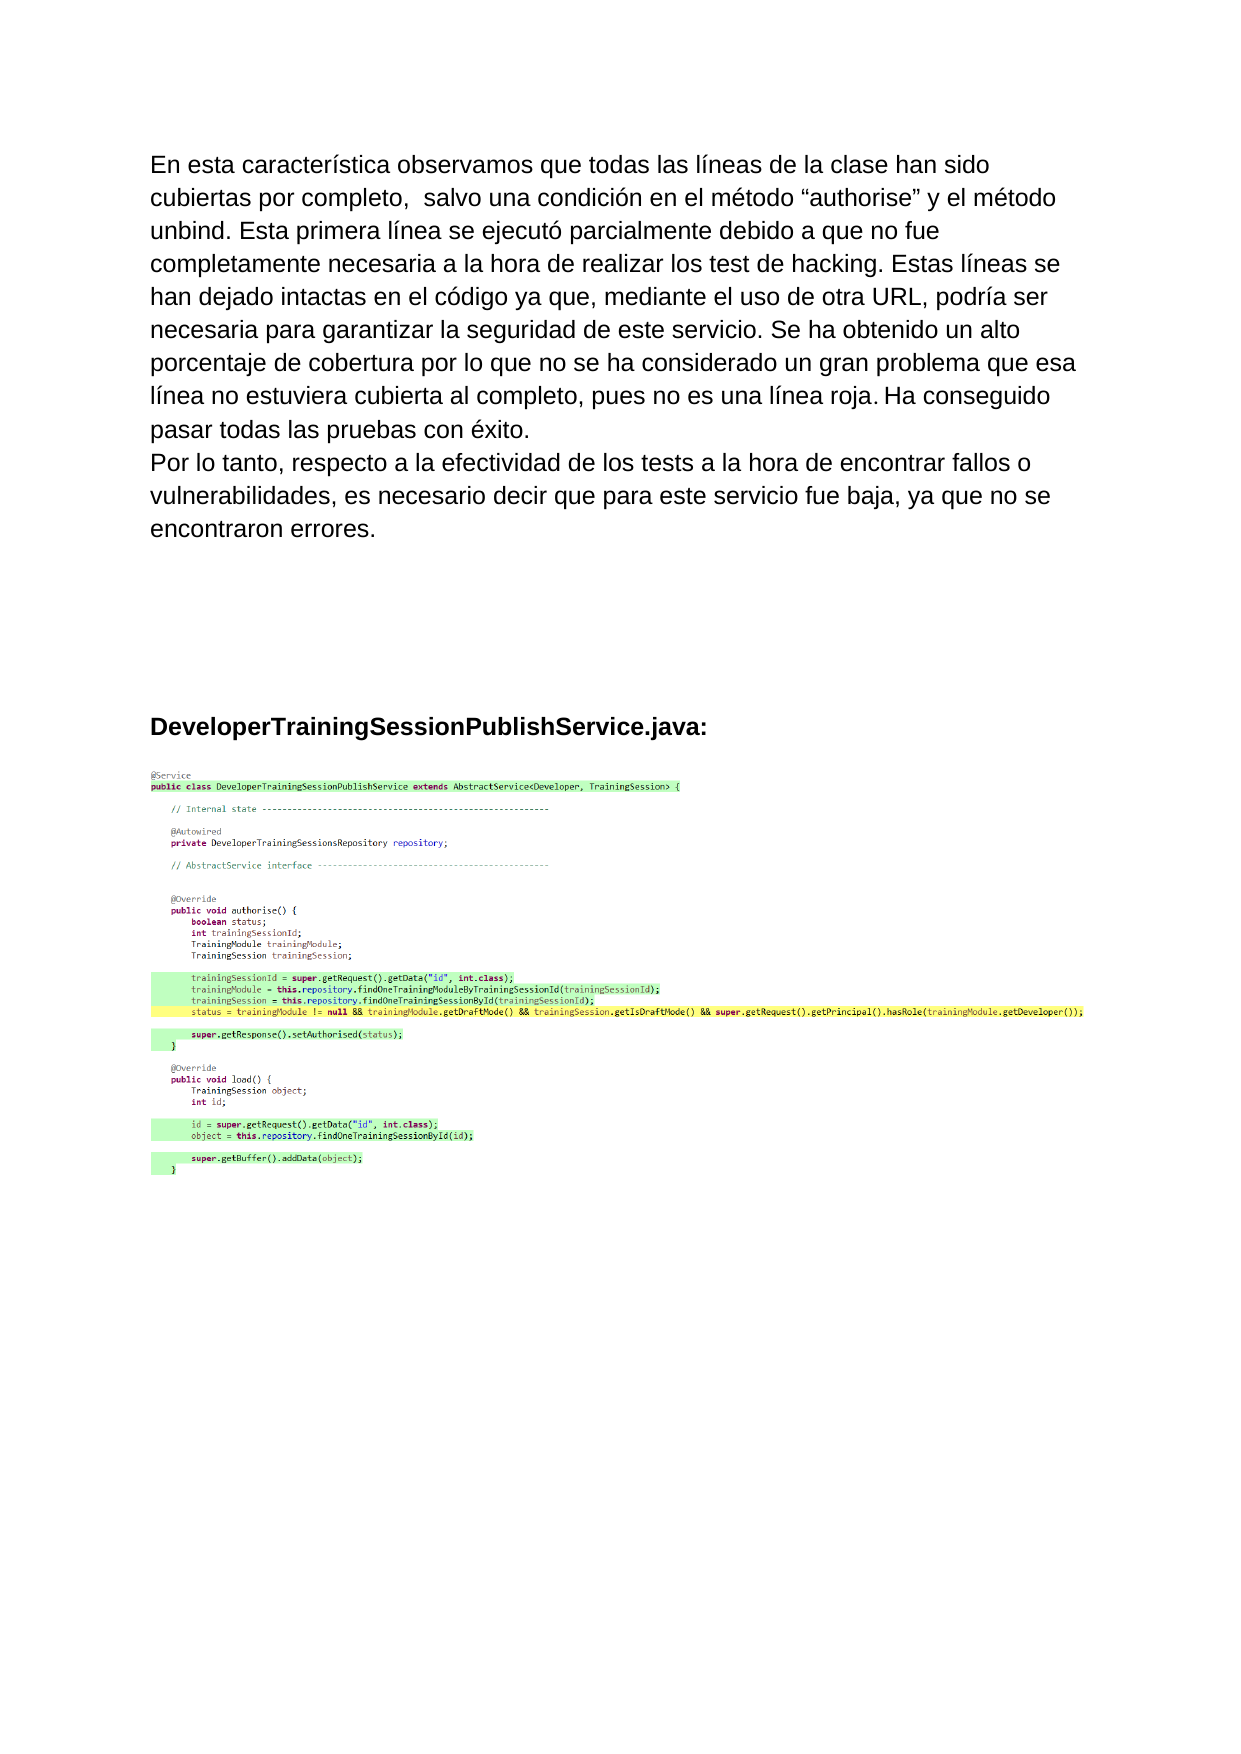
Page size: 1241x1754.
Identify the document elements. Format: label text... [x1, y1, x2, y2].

text Por lo tanto, respecto a la efectividad de los tests a la hora de encontrar fallos o vulnerabilidades, es necesario decir que para este servicio fue baja, ya que no se encontraron errores. [150, 448, 1090, 542]
text En esta característica observamos que todas las líneas de la clase han sido cubiertas por completo, salvo una condición en el método “authorise” y el método unbind. Esta primera línea se ejecutó parcialmente debido a que no fue completamente necesaria a la hora de realizar los test de hacking. Estas líneas se han dejado intactas en el código ya que, mediante el uso de otra URL, podría ser necesaria para garantizar la seguridad de este servicio. Se ha obtenido un alto porcentaje de cobertura por lo que no se ha considerado un gran problema que esa línea no estuviera cubierta al completo, pues no es una línea roja. Ha conseguido pasar todas las pruebas con éxito. [150, 150, 1090, 443]
text DeveloperTrainingSessionPublishService.java: [150, 712, 1090, 741]
picture [150, 769, 1091, 1179]
